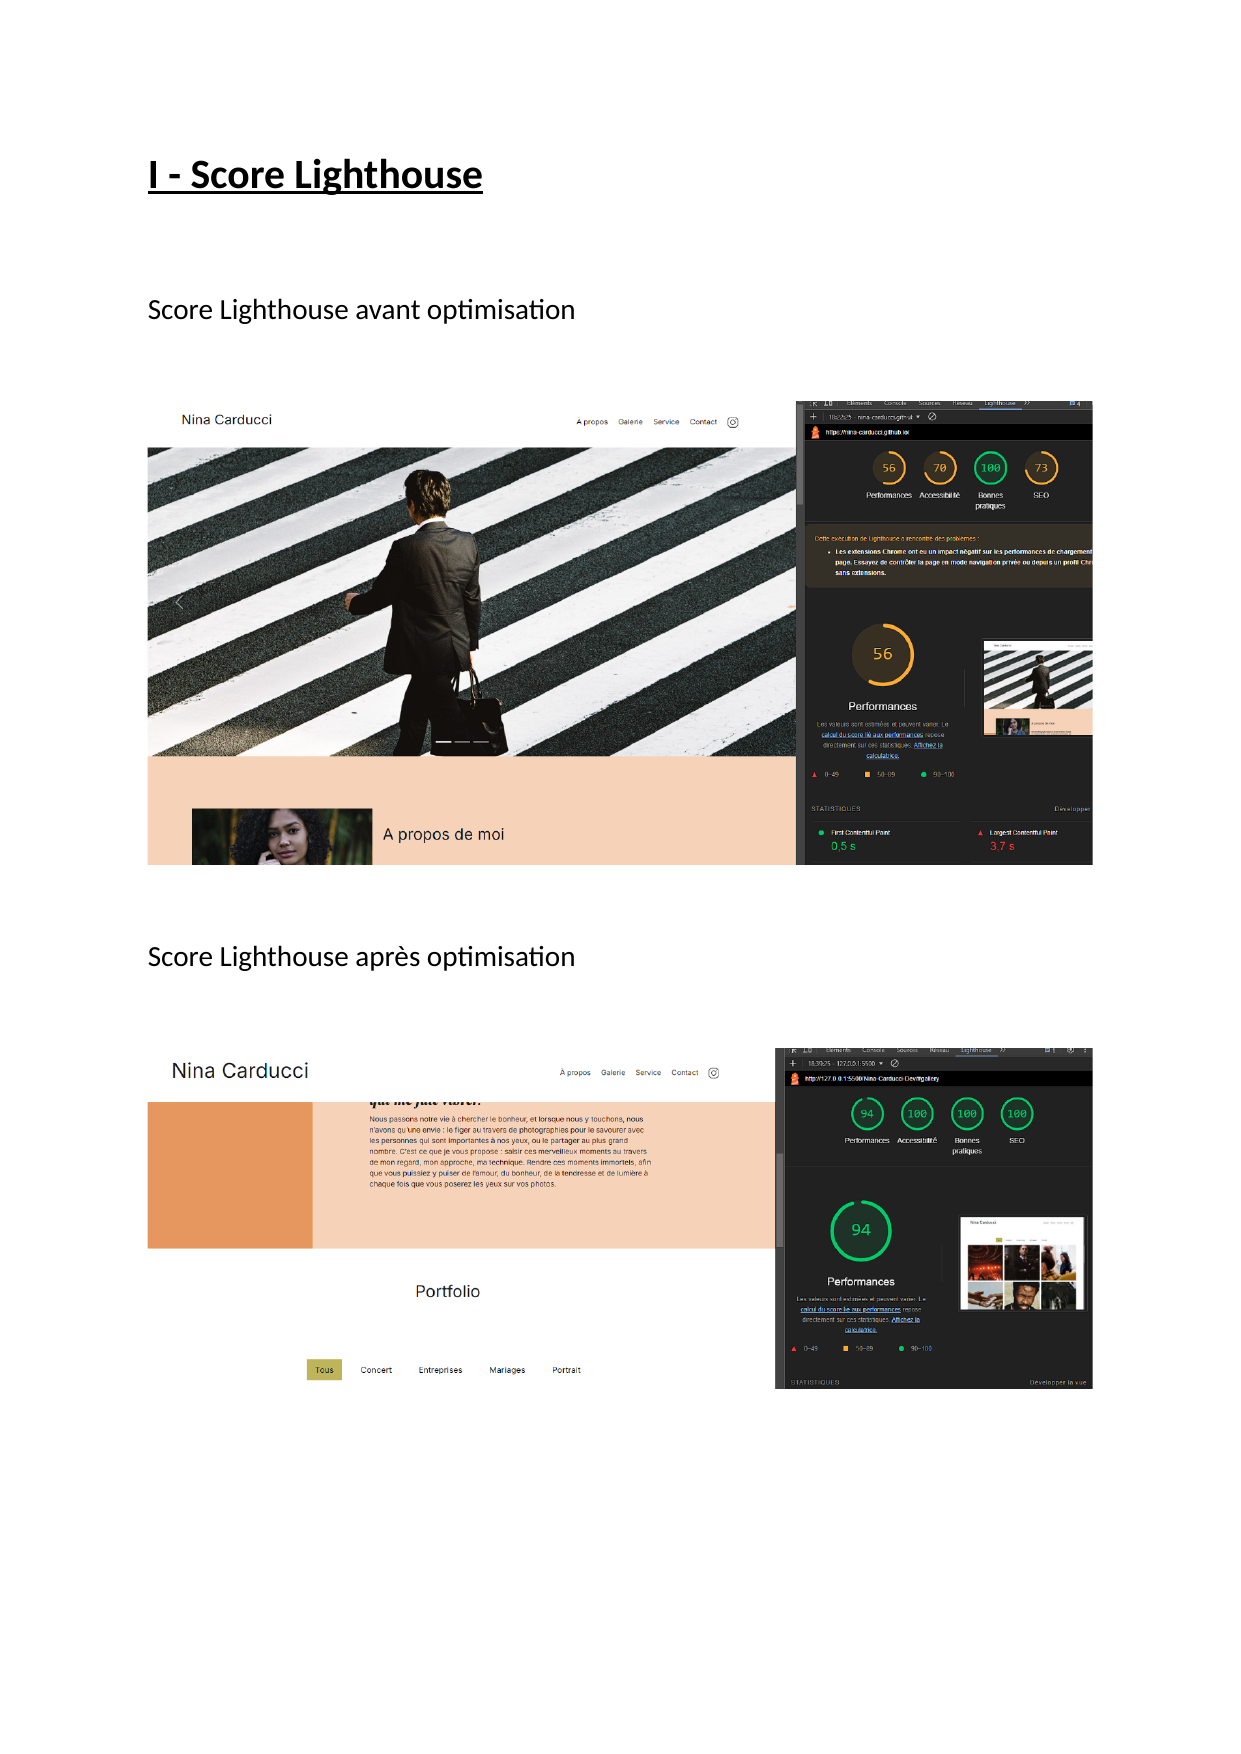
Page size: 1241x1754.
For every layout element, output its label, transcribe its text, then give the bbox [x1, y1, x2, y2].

picture [147, 1048, 1093, 1389]
text Score Lighthouse avant optimisation [148, 291, 1093, 326]
text Score Lighthouse après optimisation [148, 938, 1093, 974]
text I - Score Lighthouse [148, 148, 1093, 198]
picture [147, 401, 1093, 865]
